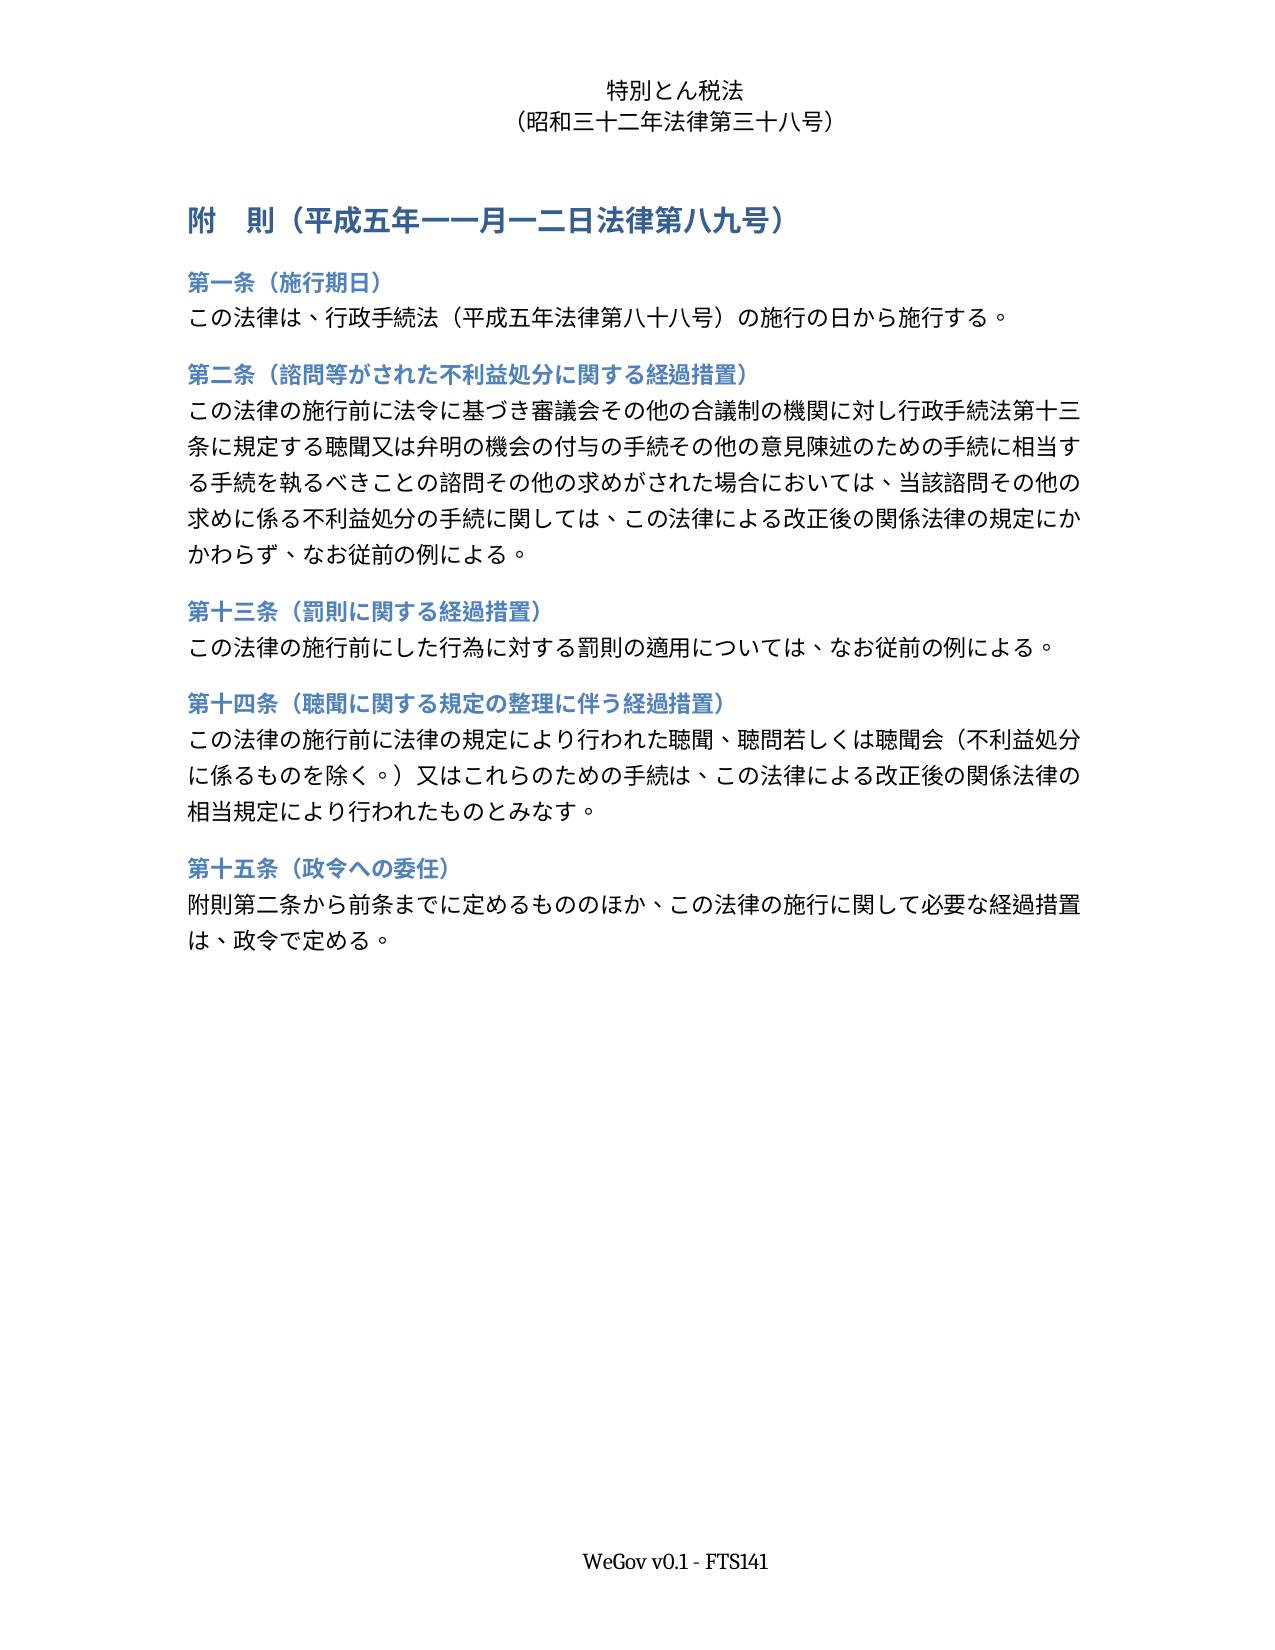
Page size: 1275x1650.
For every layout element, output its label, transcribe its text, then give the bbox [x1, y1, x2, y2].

subtitle 第十四条（聴聞に関する規定の整理に伴う経過措置） [187, 688, 1087, 719]
subtitle 第一条（施行期日） [187, 266, 1087, 298]
subtitle 第二条（諮問等がされた不利益処分に関する経過措置） [187, 359, 1087, 390]
subtitle 附 則（平成五年一一月一二日法律第八九号） [187, 200, 1087, 240]
text 附則第二条から前条までに定めるもののほか、この法律の施行に関して必要な経過措置は、政令で定める。 [187, 889, 1087, 956]
subtitle 第十三条（罰則に関する経過措置） [187, 596, 1087, 627]
text この法律の施行前に法令に基づき審議会その他の合議制の機関に対し行政手続法第十三条に規定する聴聞又は弁明の機会の付与の手続その他の意見陳述のための手続に相当する手続を執るべきことの諮問その他の求めがされた場合においては、当該諮問その他の求めに係る不利益処分の手続に関しては、この法律による改正後の関係法律の規定にかかわらず、なお従前の例による。 [187, 395, 1087, 570]
text この法律は、行政手続法（平成五年法律第八十八号）の施行の日から施行する。 [187, 302, 1087, 334]
text この法律の施行前に法律の規定により行われた聴聞、聴問若しくは聴聞会（不利益処分に係るものを除く。）又はこれらのための手続は、この法律による改正後の関係法律の相当規定により行われたものとみなす。 [187, 724, 1087, 827]
text この法律の施行前にした行為に対する罰則の適用については、なお従前の例による。 [187, 632, 1087, 663]
subtitle 第十五条（政令への委任） [187, 853, 1087, 884]
